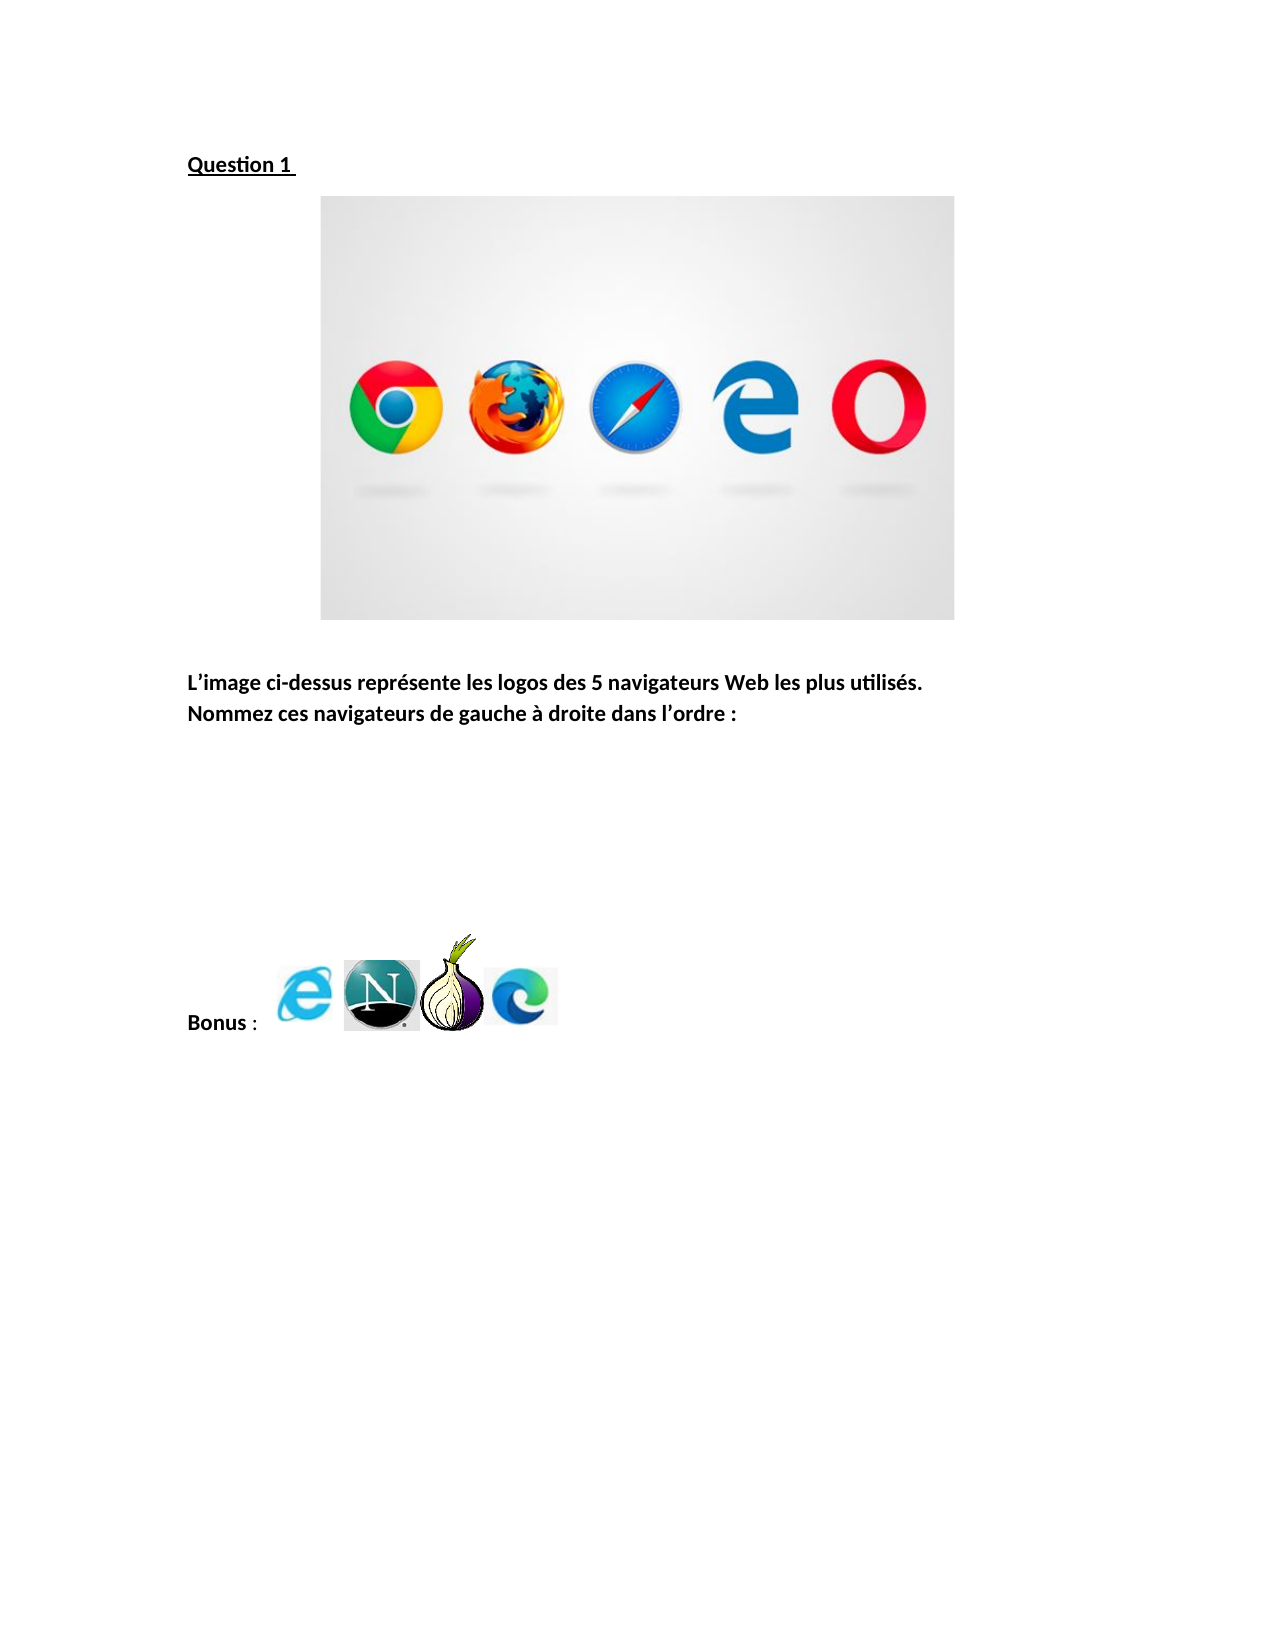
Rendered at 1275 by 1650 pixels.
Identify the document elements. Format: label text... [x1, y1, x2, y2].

text Question 1 [187, 150, 1087, 178]
text L’image ci-dessus représente les logos des 5 navigateurs Web les plus utilisés. Nommez ces navigateurs de gauche à droite dans l’ordre : [187, 668, 1087, 727]
picture [263, 933, 558, 1031]
picture [320, 196, 955, 620]
